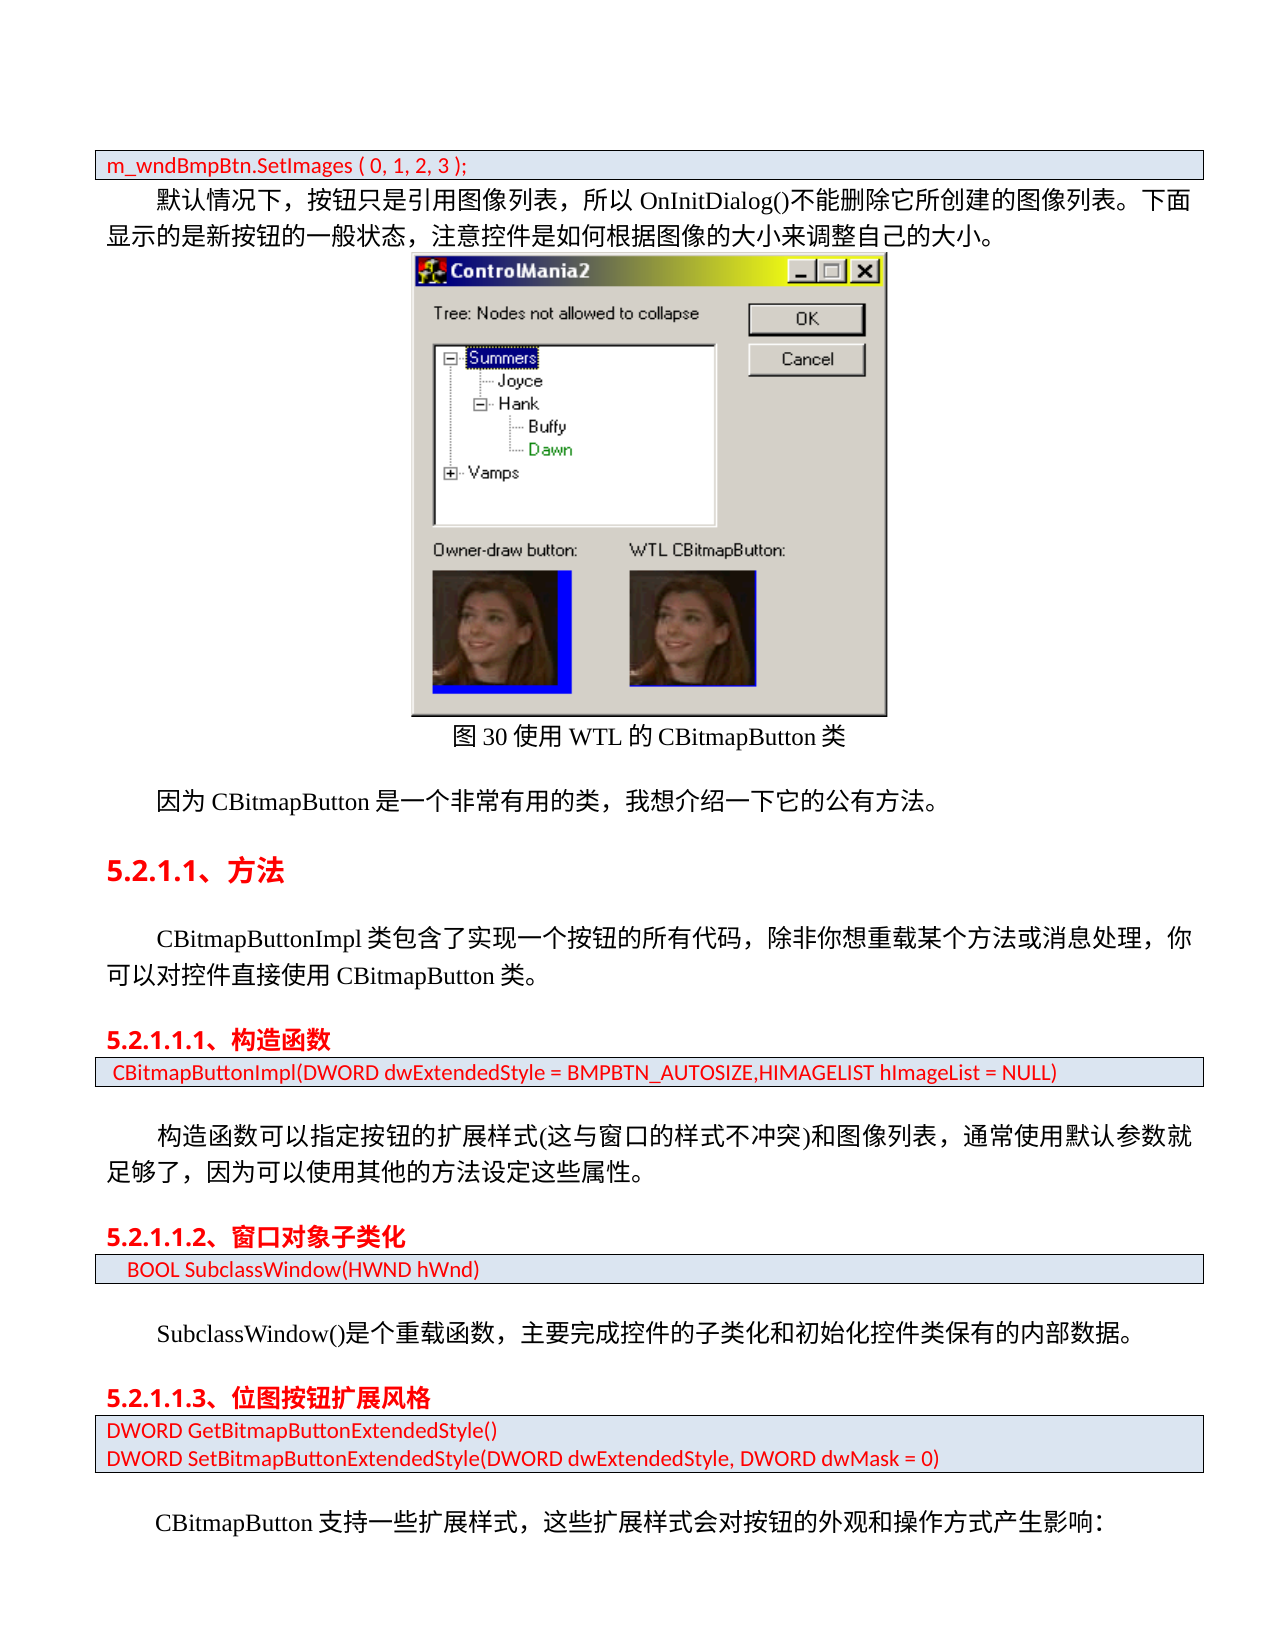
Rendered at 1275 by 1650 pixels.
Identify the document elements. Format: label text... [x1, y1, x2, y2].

text CBitmapButton支持一些扩展样式，这些扩展样式会对按钮的外观和操作方式产生影响： [106, 1502, 1192, 1538]
table_header DWORD GetBitmapButtonExtendedStyle() DWORD SetBitmapButtonExtendedStyle(DWORD dwExtendedStyle, DWORD dwMask = 0) [96, 1416, 1203, 1472]
text 构造函数可以指定按钮的扩展样式(这与窗口的样式不冲突)和图像列表，通常使用默认参数就足够了，因为可以使用其他的方法设定这些属性。 [106, 1116, 1192, 1188]
text 5.2.1.1.2、窗口对象子类化 [106, 1218, 1192, 1254]
text 5.2.1.1、方法 [106, 847, 1192, 890]
text 默认情况下，按钮只是引用图像列表，所以OnInitDialog()不能删除它所创建的图像列表。下面显示的是新按钮的一般状态，注意控件是如何根据图像的大小来调整自己的大小。 [106, 180, 1192, 253]
text SubclassWindow()是个重载函数，主要完成控件的子类化和初始化控件类保有的内部数据。 [106, 1313, 1192, 1349]
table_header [96, 151, 1203, 179]
table_header BOOL SubclassWindow(HWND hWnd) [96, 1255, 1203, 1283]
text 因为CBitmapButton是一个非常有用的类，我想介绍一下它的公有方法。 [106, 782, 1192, 818]
text 图30 使用WTL的CBitmapButton类 [106, 716, 1192, 753]
text 5.2.1.1.1、构造函数 [106, 1021, 1192, 1057]
text 5.2.1.1.3、位图按钮扩展风格 [106, 1379, 1192, 1415]
table_header CBitmapButtonImpl(DWORD dwExtendedStyle = BMPBTN_AUTOSIZE,HIMAGELIST hImageList = NULL) [96, 1058, 1203, 1086]
picture [411, 252, 888, 717]
text CBitmapButtonImpl类包含了实现一个按钮的所有代码，除非你想重载某个方法或消息处理，你可以对控件直接使用CBitmapButton类。 [106, 919, 1192, 991]
